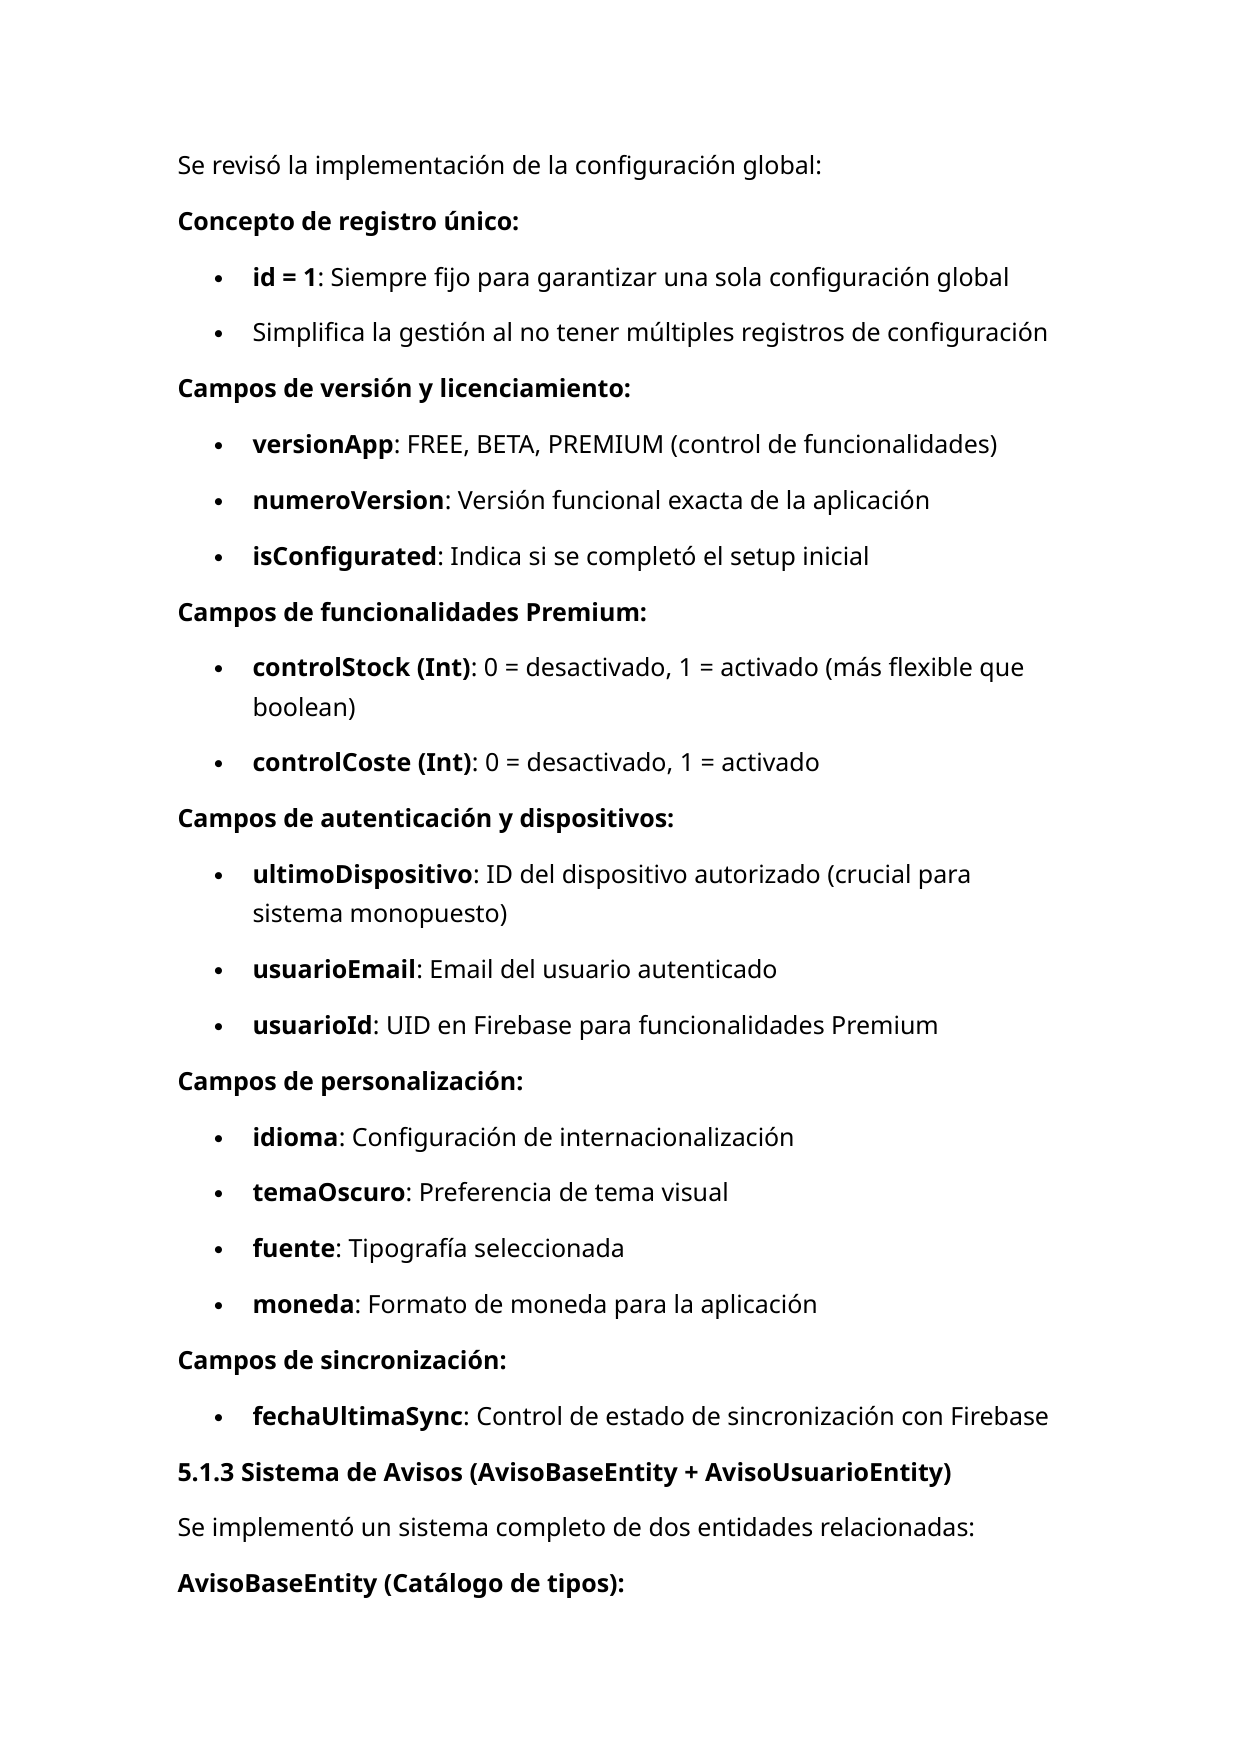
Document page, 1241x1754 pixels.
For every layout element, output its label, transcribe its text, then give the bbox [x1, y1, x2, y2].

list versionApp: FREE, BETA, PREMIUM (control de funcionalidades) [215, 427, 1063, 461]
text Concepto de registro único: [177, 203, 1063, 237]
list usuarioEmail: Email del usuario autenticado [215, 952, 1063, 986]
text AvisoBaseEntity (Catálogo de tipos): [177, 1566, 1063, 1600]
text Campos de sincronización: [177, 1343, 1063, 1377]
list controlCoste (Int): 0 = desactivado, 1 = activado [215, 745, 1063, 779]
list ultimoDispositivo: ID del dispositivo autorizado (crucial para sistema monopuesto) [215, 857, 1063, 930]
list id = 1: Siempre fijo para garantizar una sola configuración global [215, 259, 1063, 293]
text Se implementó un sistema completo de dos entidades relacionadas: [177, 1510, 1063, 1544]
list temaOscuro: Preferencia de tema visual [215, 1175, 1063, 1209]
text Campos de funcionalidades Premium: [177, 594, 1063, 628]
list idioma: Configuración de internacionalización [215, 1119, 1063, 1153]
list fuente: Tipografía seleccionada [215, 1231, 1063, 1265]
text Se revisó la implementación de la configuración global: [177, 148, 1063, 182]
list controlStock (Int): 0 = desactivado, 1 = activado (más flexible que boolean) [215, 650, 1063, 723]
list fechaUltimaSync: Control de estado de sincronización con Firebase [215, 1398, 1063, 1432]
list isConfigurated: Indica si se completó el setup inicial [215, 538, 1063, 572]
list moneda: Formato de moneda para la aplicación [215, 1287, 1063, 1321]
list numeroVersion: Versión funcional exacta de la aplicación [215, 483, 1063, 517]
list usuarioId: UID en Firebase para funcionalidades Premium [215, 1008, 1063, 1042]
text Campos de personalización: [177, 1063, 1063, 1097]
text 5.1.3 Sistema de Avisos (AvisoBaseEntity + AvisoUsuarioEntity) [177, 1454, 1063, 1488]
list Simplifica la gestión al no tener múltiples registros de configuración [215, 315, 1063, 349]
text Campos de versión y licenciamiento: [177, 371, 1063, 405]
text Campos de autenticación y dispositivos: [177, 801, 1063, 835]
